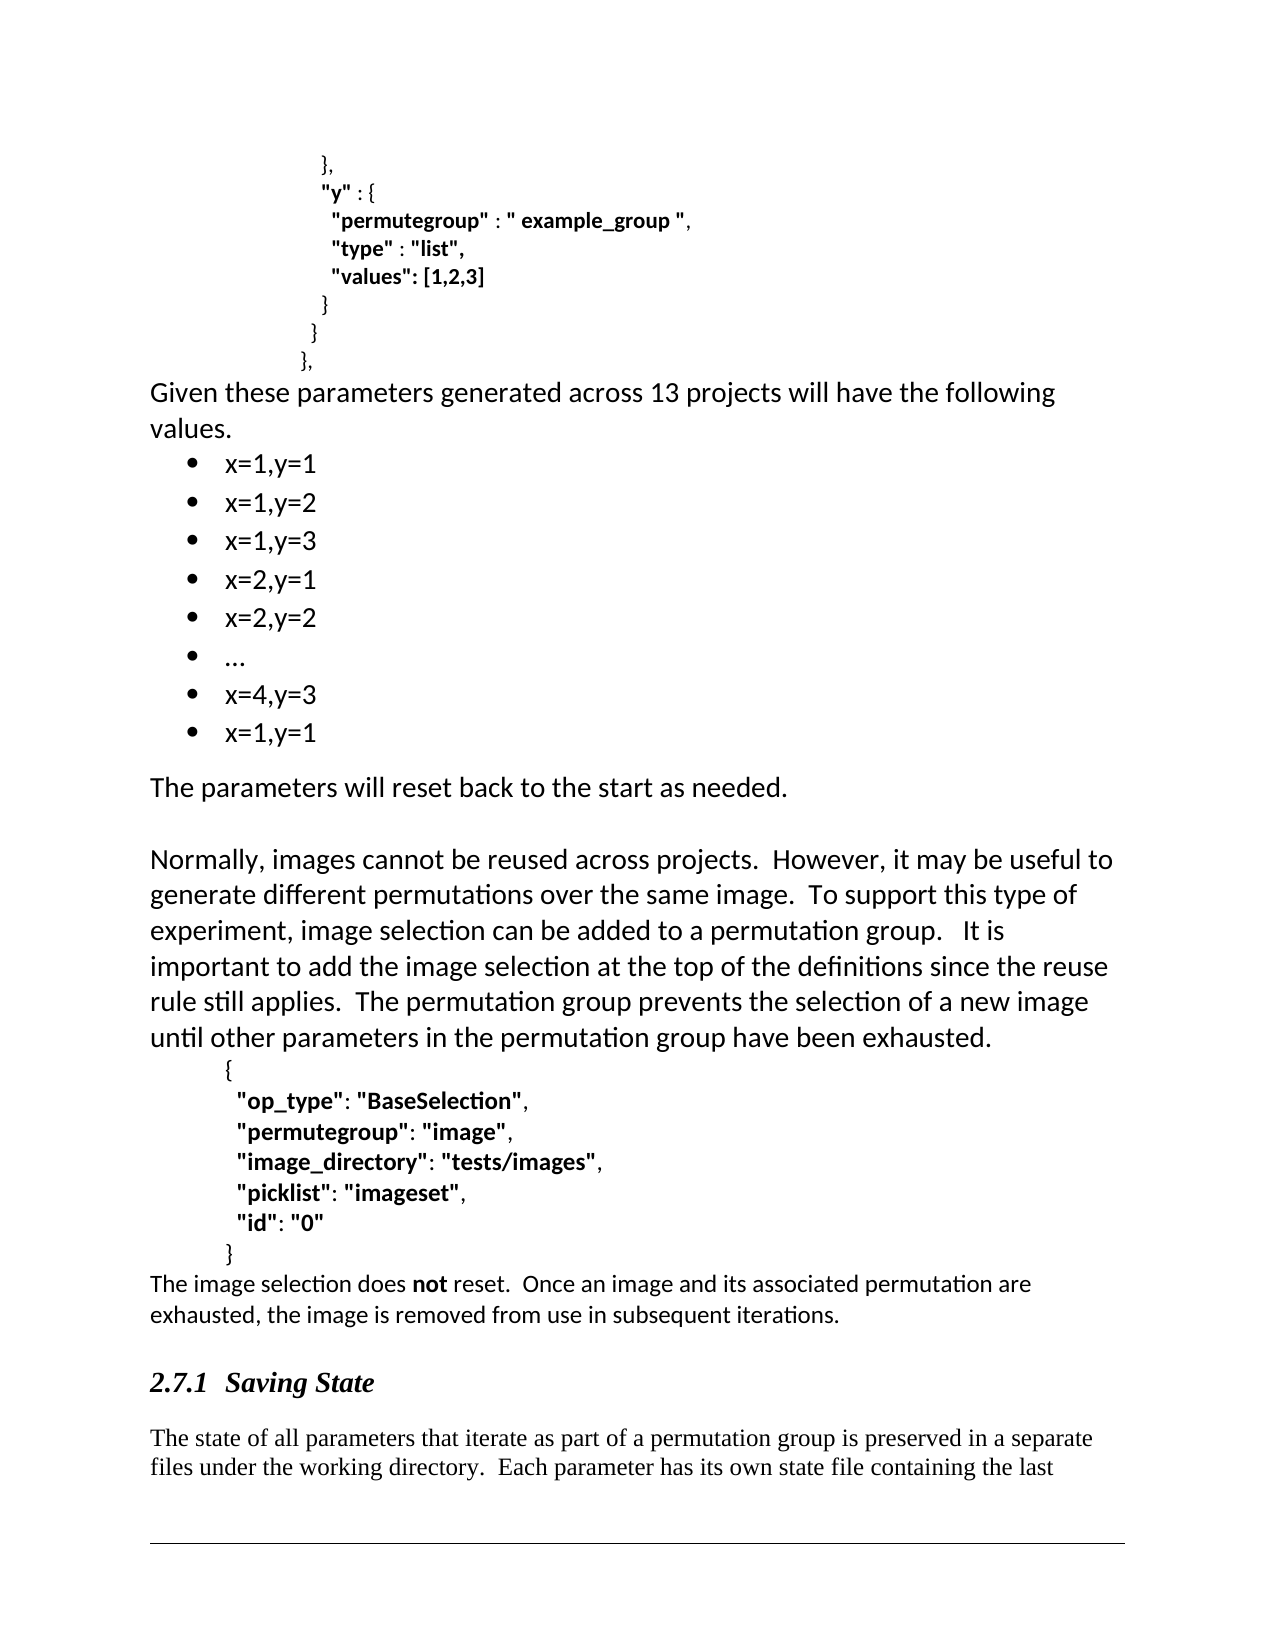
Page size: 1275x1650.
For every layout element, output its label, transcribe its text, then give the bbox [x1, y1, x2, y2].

text "permutegroup": "image", [225, 1116, 1125, 1146]
list x=1,y=1 [187, 714, 1125, 750]
text "id": "0" [225, 1207, 1125, 1238]
list x=1,y=3 [187, 522, 1125, 558]
text } [300, 318, 1125, 346]
text The parameters will reset back to the start as needed. [150, 769, 1125, 805]
text { [225, 1054, 1125, 1085]
text "image_directory": "tests/images", [225, 1146, 1125, 1177]
text "picklist": "imageset", [225, 1177, 1125, 1207]
text "type" : "list", [300, 234, 1125, 262]
text } [225, 1238, 1125, 1268]
list x=1,y=2 [187, 484, 1125, 519]
text "permutegroup" : " example_group ", [300, 206, 1125, 234]
text "y" : { [300, 178, 1125, 206]
text }, [300, 346, 1125, 374]
text "op_type": "BaseSelection", [225, 1085, 1125, 1116]
text }, [300, 150, 1125, 178]
text Given these parameters generated across 13 projects will have the following values. [150, 374, 1125, 445]
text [150, 1423, 1125, 1481]
list x=4,y=3 [187, 676, 1125, 712]
list x=2,y=2 [187, 599, 1125, 635]
list x=2,y=1 [187, 561, 1125, 596]
text } [300, 290, 1125, 318]
subtitle Saving State [150, 1365, 1125, 1398]
text "values": [1,2,3] [300, 262, 1125, 290]
list x=1,y=1 [187, 445, 1125, 481]
text Normally, images cannot be reused across projects. However, it may be useful to generate different permutations over the same image. To support this type of experiment, image selection can be added to a permutation group. It is important to add the image selection at the top of the definitions since the reuse rule still applies. The permutation group prevents the selection of a new image until other parameters in the permutation group have been exhausted. [150, 841, 1125, 1054]
list … [187, 638, 1125, 673]
